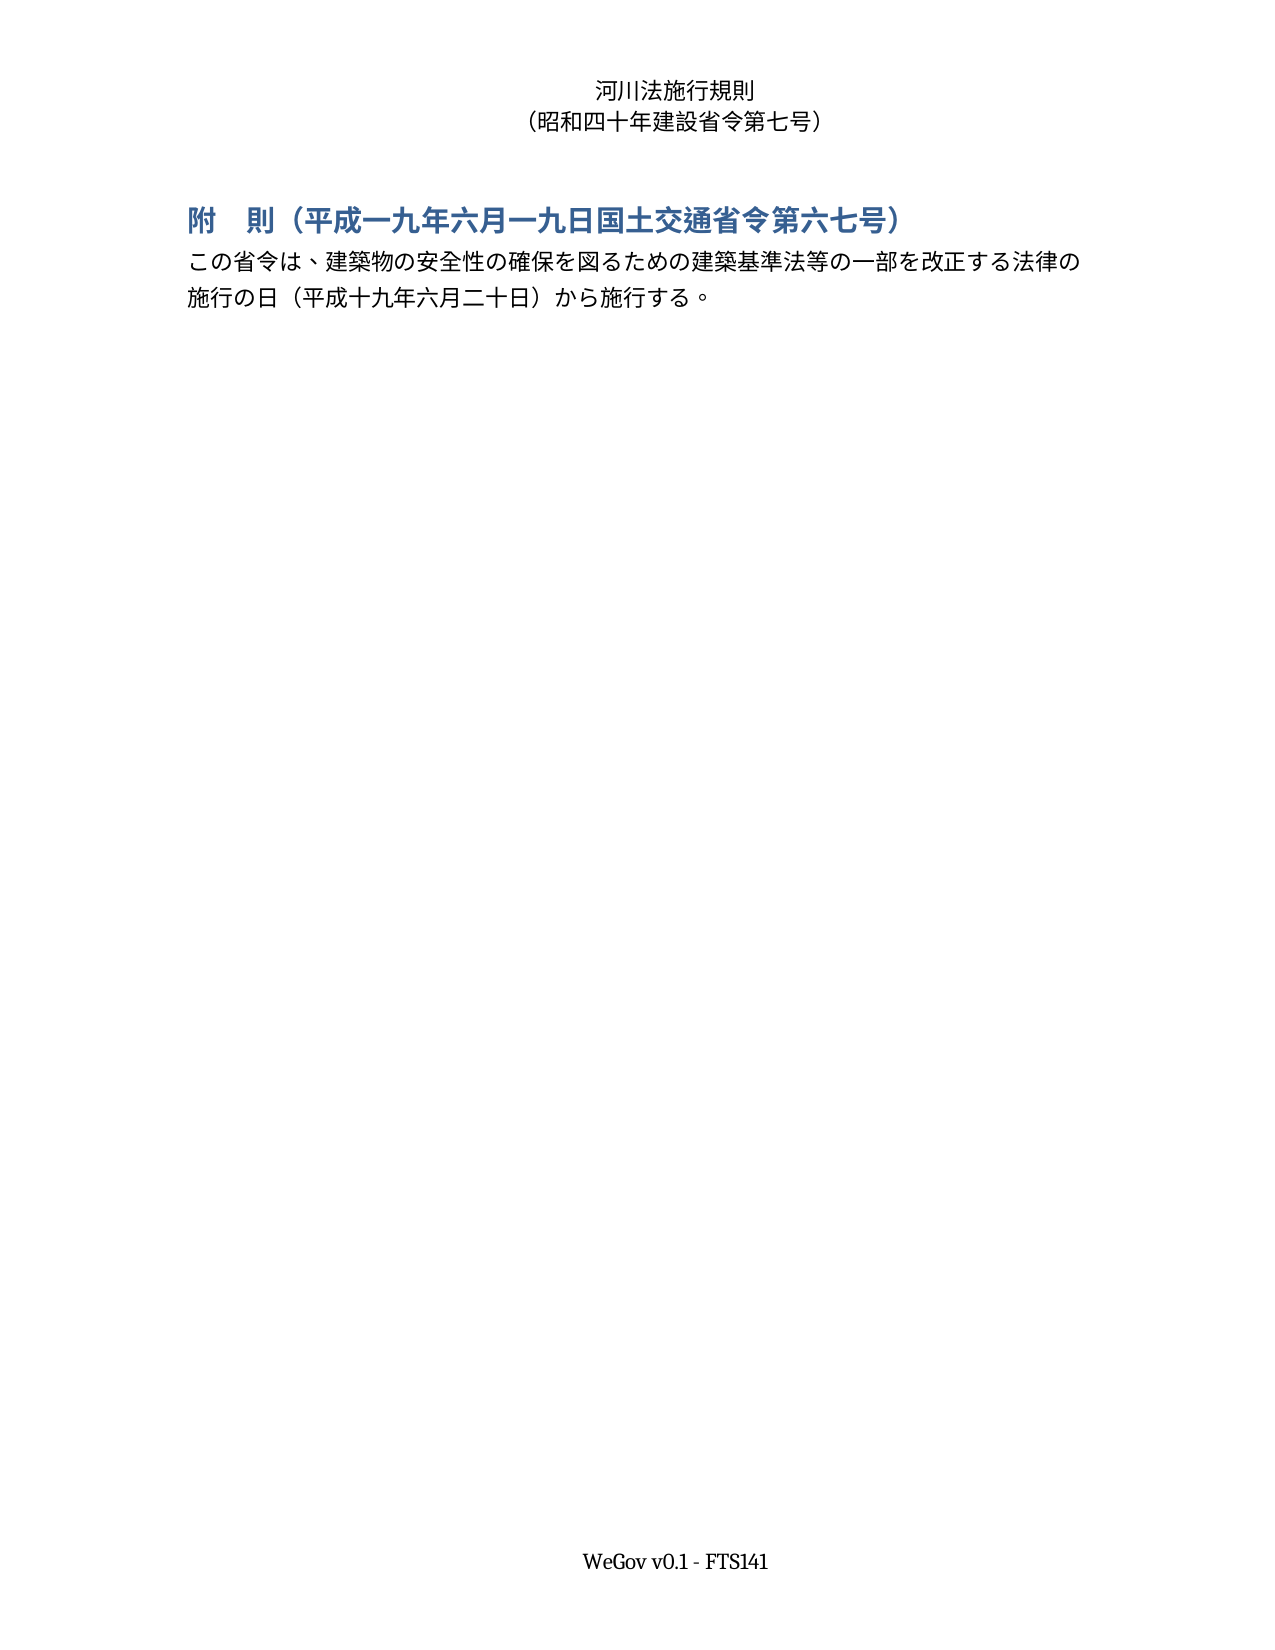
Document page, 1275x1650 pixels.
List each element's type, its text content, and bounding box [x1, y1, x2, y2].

text この省令は、建築物の安全性の確保を図るための建築基準法等の一部を改正する法律の施行の日（平成十九年六月二十日）から施行する。 [187, 246, 1087, 313]
subtitle 附 則（平成一九年六月一九日国土交通省令第六七号） [187, 200, 1087, 240]
